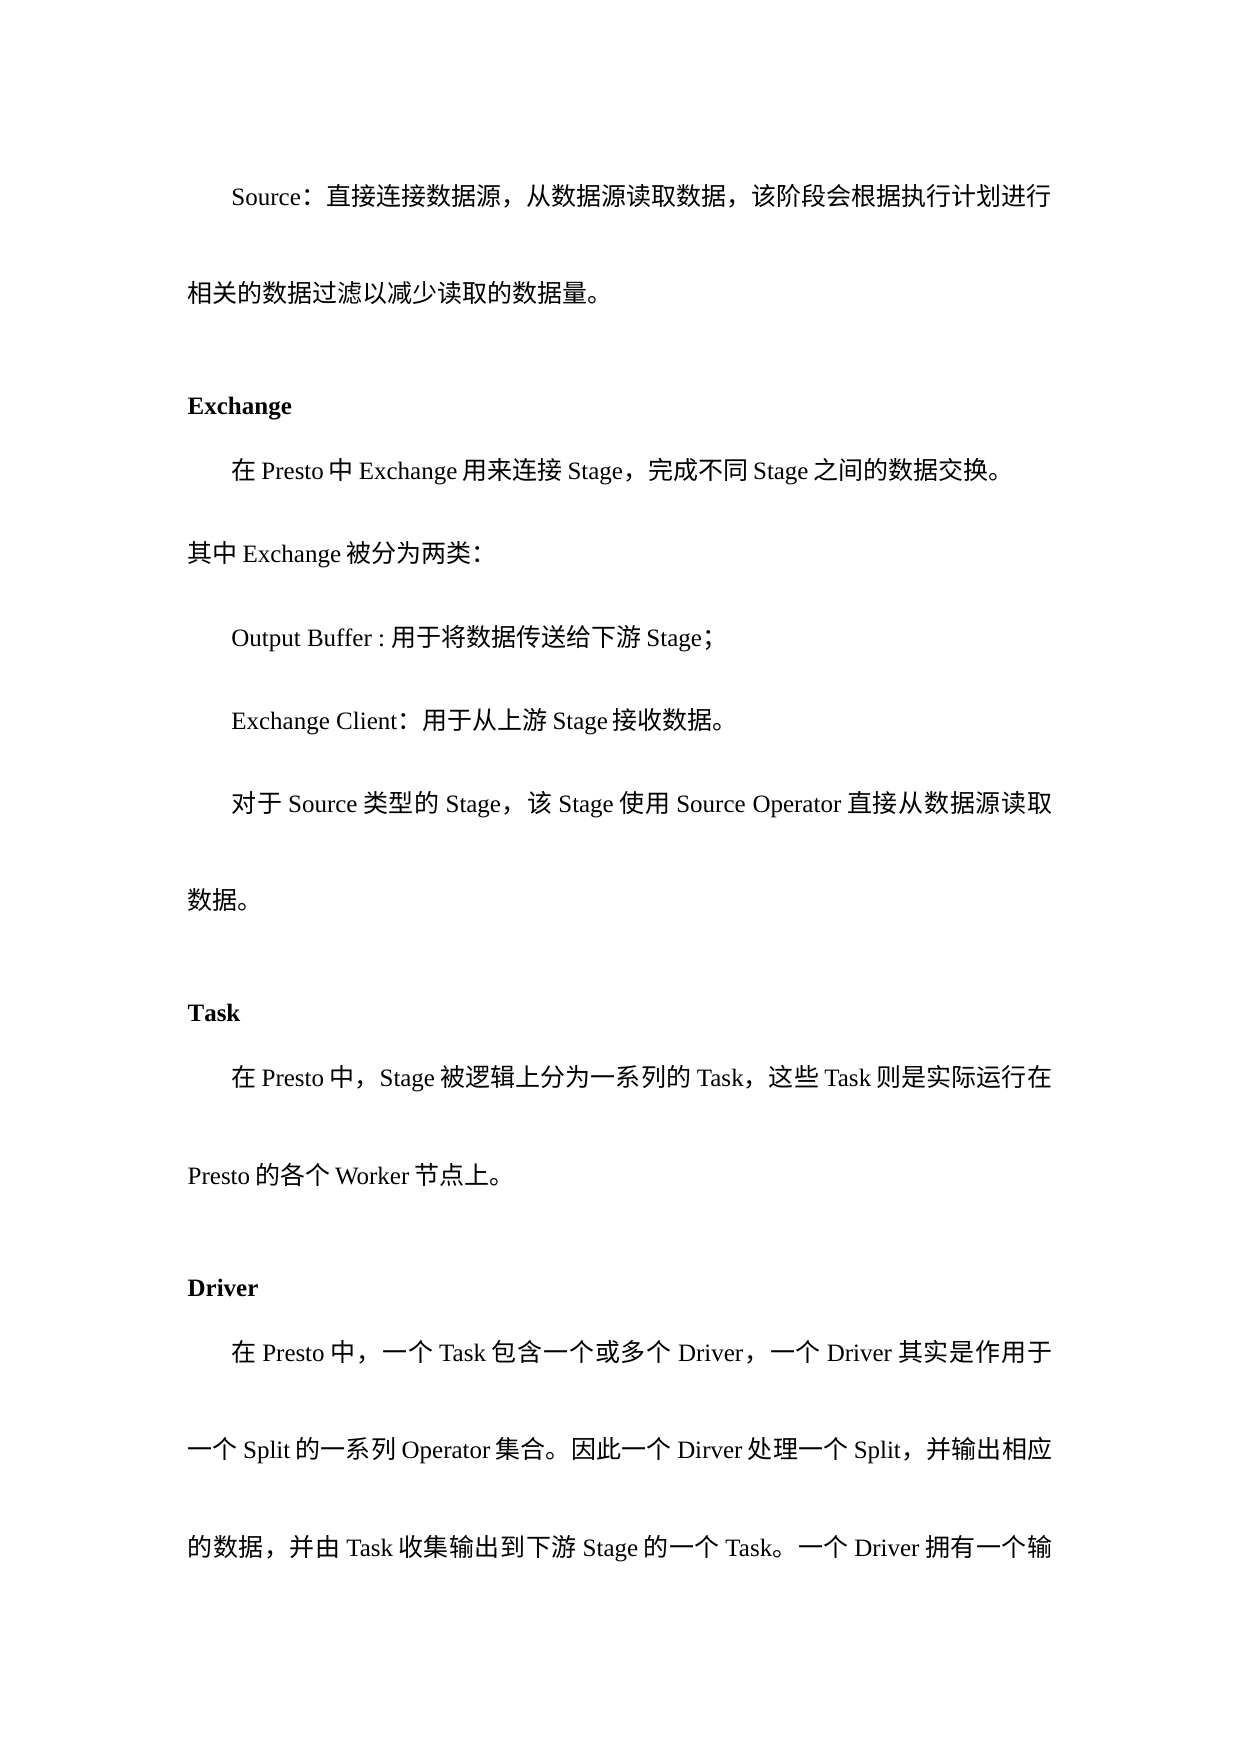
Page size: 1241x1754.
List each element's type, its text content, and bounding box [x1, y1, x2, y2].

text 在Presto中Exchange用来连接Stage，完成不同Stage之间的数据交换。 [187, 436, 1053, 501]
text Source：直接连接数据源，从数据源读取数据，该阶段会根据执行计划进行相关的数据过滤以减少读取的数据量。 [187, 162, 1053, 324]
text 在Presto中，一个Task包含一个或多个Driver，一个Driver其实是作用于一个Split的一系列Operator集合。因此一个Dirver处理一个Split，并输出相应的数据，并由Task收集输出到下游Stage的一个Task。一个Driver拥有一个输入个一个输出。 [187, 1318, 1053, 1578]
subtitle Driver [187, 1271, 1053, 1303]
subtitle Exchange [187, 389, 1053, 422]
text 在Presto中，Stage被逻辑上分为一系列的Task，这些Task则是实际运行在Presto的各个Worker节点上。 [187, 1043, 1053, 1206]
text 对于Source类型的Stage，该Stage使用Source Operator直接从数据源读取数据。 [187, 769, 1053, 931]
text Exchange Client：用于从上游Stage接收数据。 [187, 686, 1053, 751]
subtitle Task [187, 996, 1053, 1029]
text Output Buffer : 用于将数据传送给下游Stage； [187, 603, 1053, 668]
text 其中Exchange被分为两类： [187, 519, 1053, 584]
